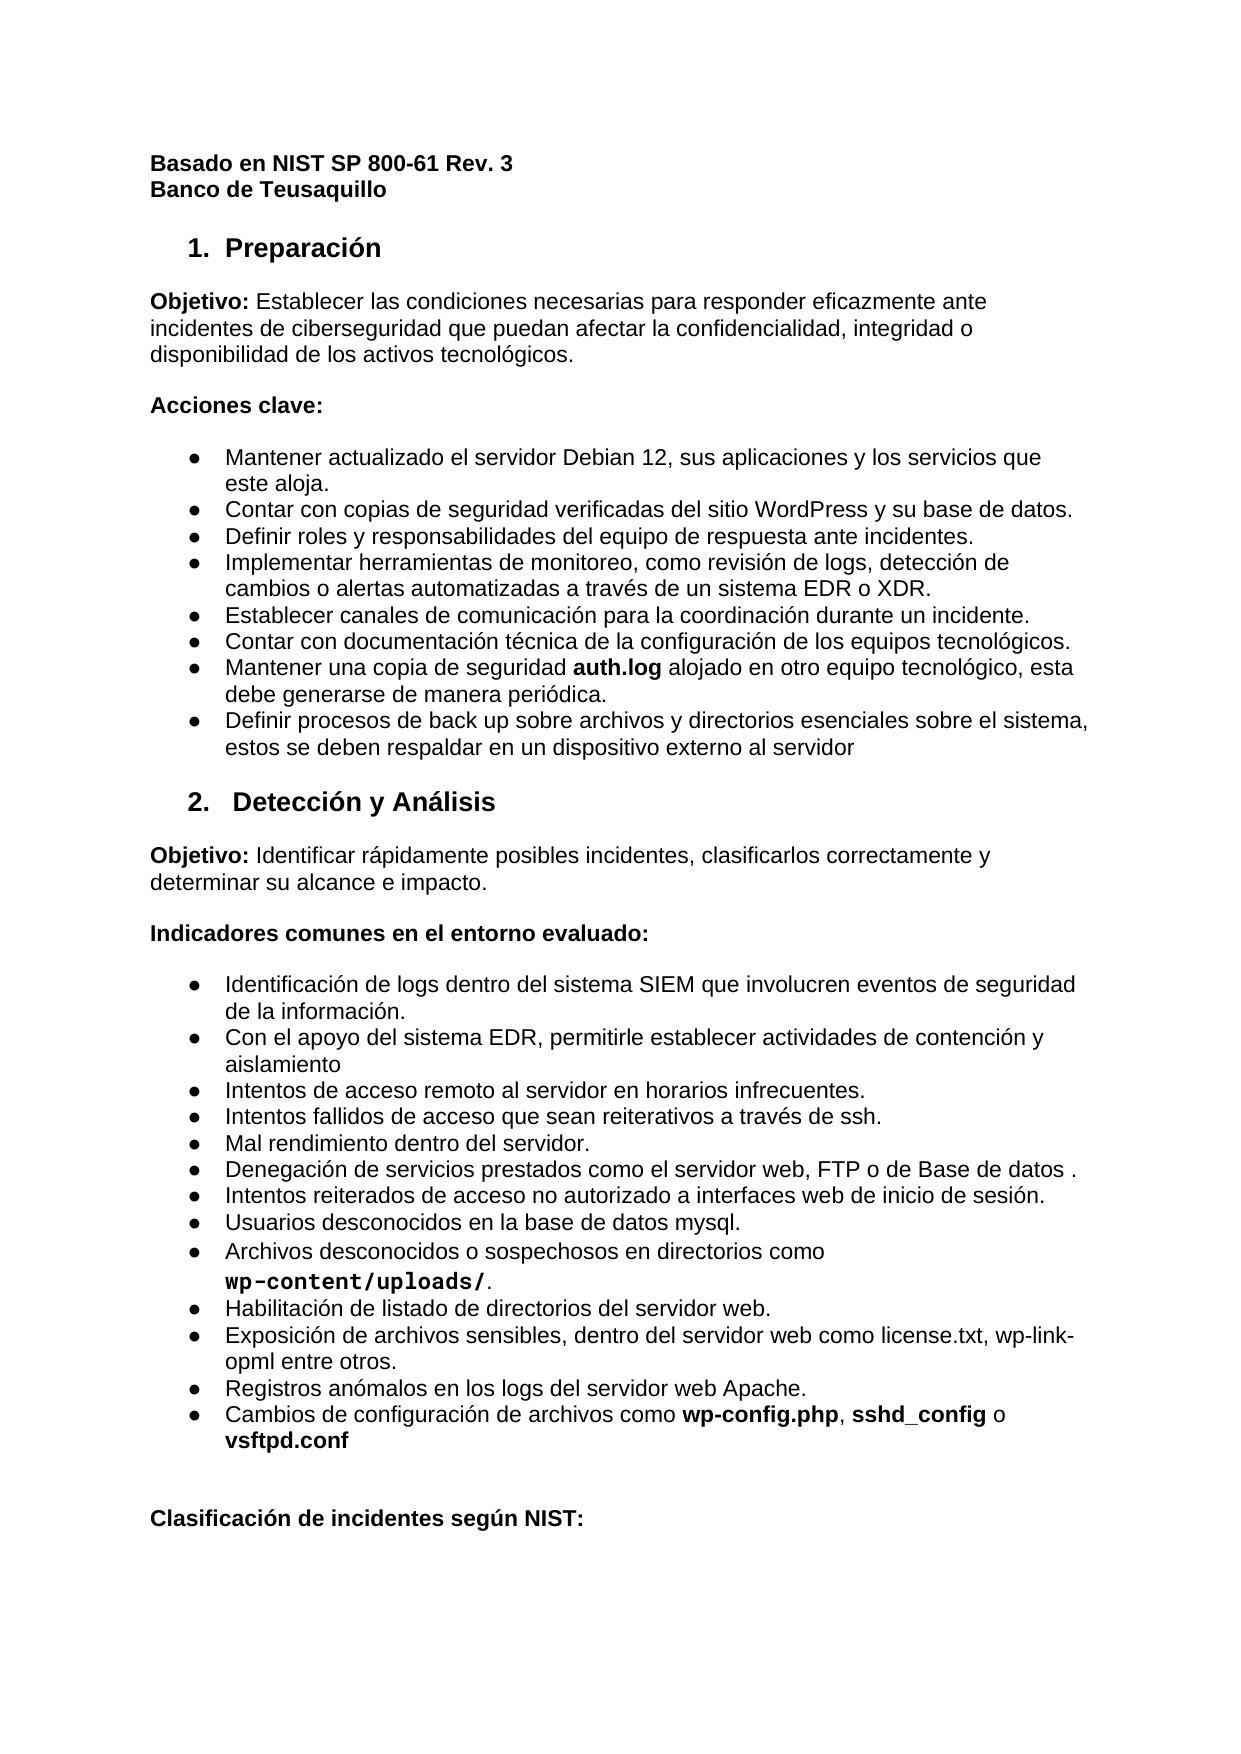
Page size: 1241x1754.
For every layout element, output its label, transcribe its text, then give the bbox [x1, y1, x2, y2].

list Intentos de acceso remoto al servidor en horarios infrecuentes. [187, 1077, 1090, 1103]
text Objetivo: Identificar rápidamente posibles incidentes, clasificarlos correctamente y determinar su alcance e impacto. [150, 842, 1090, 895]
list Contar con copias de seguridad verificadas del sitio WordPress y su base de datos. [187, 496, 1090, 523]
list Contar con documentación técnica de la configuración de los equipos tecnológicos. [187, 628, 1090, 654]
subtitle Preparación [187, 232, 1090, 263]
list Implementar herramientas de monitoreo, como revisión de logs, detección de cambios o alertas automatizadas a través de un sistema EDR o XDR. [187, 549, 1090, 602]
list Con el apoyo del sistema EDR, permitirle establecer actividades de contención y aislamiento [187, 1024, 1090, 1077]
list Cambios de configuración de archivos como wp-config.php, sshd_config o vsftpd.conf [187, 1401, 1090, 1480]
list Mantener una copia de seguridad auth.log alojado en otro equipo tecnológico, esta debe generarse de manera periódica. [187, 654, 1090, 707]
list Intentos reiterados de acceso no autorizado a interfaces web de inicio de sesión. [187, 1182, 1090, 1209]
list Usuarios desconocidos en la base de datos mysql. [187, 1209, 1090, 1235]
list Archivos desconocidos o sospechosos en directorios como wp-content/uploads/. [187, 1235, 1090, 1295]
list Identificación de logs dentro del sistema SIEM que involucren eventos de seguridad de la información. [187, 971, 1090, 1024]
subtitle Detección y Análisis [187, 786, 1090, 817]
list Mal rendimiento dentro del servidor. [187, 1129, 1090, 1156]
list Establecer canales de comunicación para la coordinación durante un incidente. [187, 602, 1090, 628]
text Indicadores comunes en el entorno evaluado: [150, 920, 1090, 946]
list Registros anómalos en los logs del servidor web Apache. [187, 1374, 1090, 1401]
list Denegación de servicios prestados como el servidor web, FTP o de Base de datos . [187, 1156, 1090, 1182]
list Definir roles y responsabilidades del equipo de respuesta ante incidentes. [187, 523, 1090, 549]
list Definir procesos de back up sobre archivos y directorios esenciales sobre el sistema, estos se deben respaldar en un dispositivo externo al servidor [187, 707, 1090, 786]
text Clasificación de incidentes según NIST: [150, 1505, 1090, 1531]
text Objetivo: Establecer las condiciones necesarias para responder eficazmente ante incidentes de ciberseguridad que puedan afectar la confidencialidad, integridad o disponibilidad de los activos tecnológicos. [150, 288, 1090, 367]
list Mantener actualizado el servidor Debian 12, sus aplicaciones y los servicios que este aloja. [187, 443, 1090, 496]
list Exposición de archivos sensibles, dentro del servidor web como license.txt, wp-link-opml entre otros. [187, 1322, 1090, 1374]
text Basado en NIST SP 800-61 Rev. 3 Banco de Teusaquillo [150, 150, 1090, 203]
text Acciones clave: [150, 392, 1090, 418]
list Intentos fallidos de acceso que sean reiterativos a través de ssh. [187, 1103, 1090, 1129]
list Habilitación de listado de directorios del servidor web. [187, 1295, 1090, 1322]
